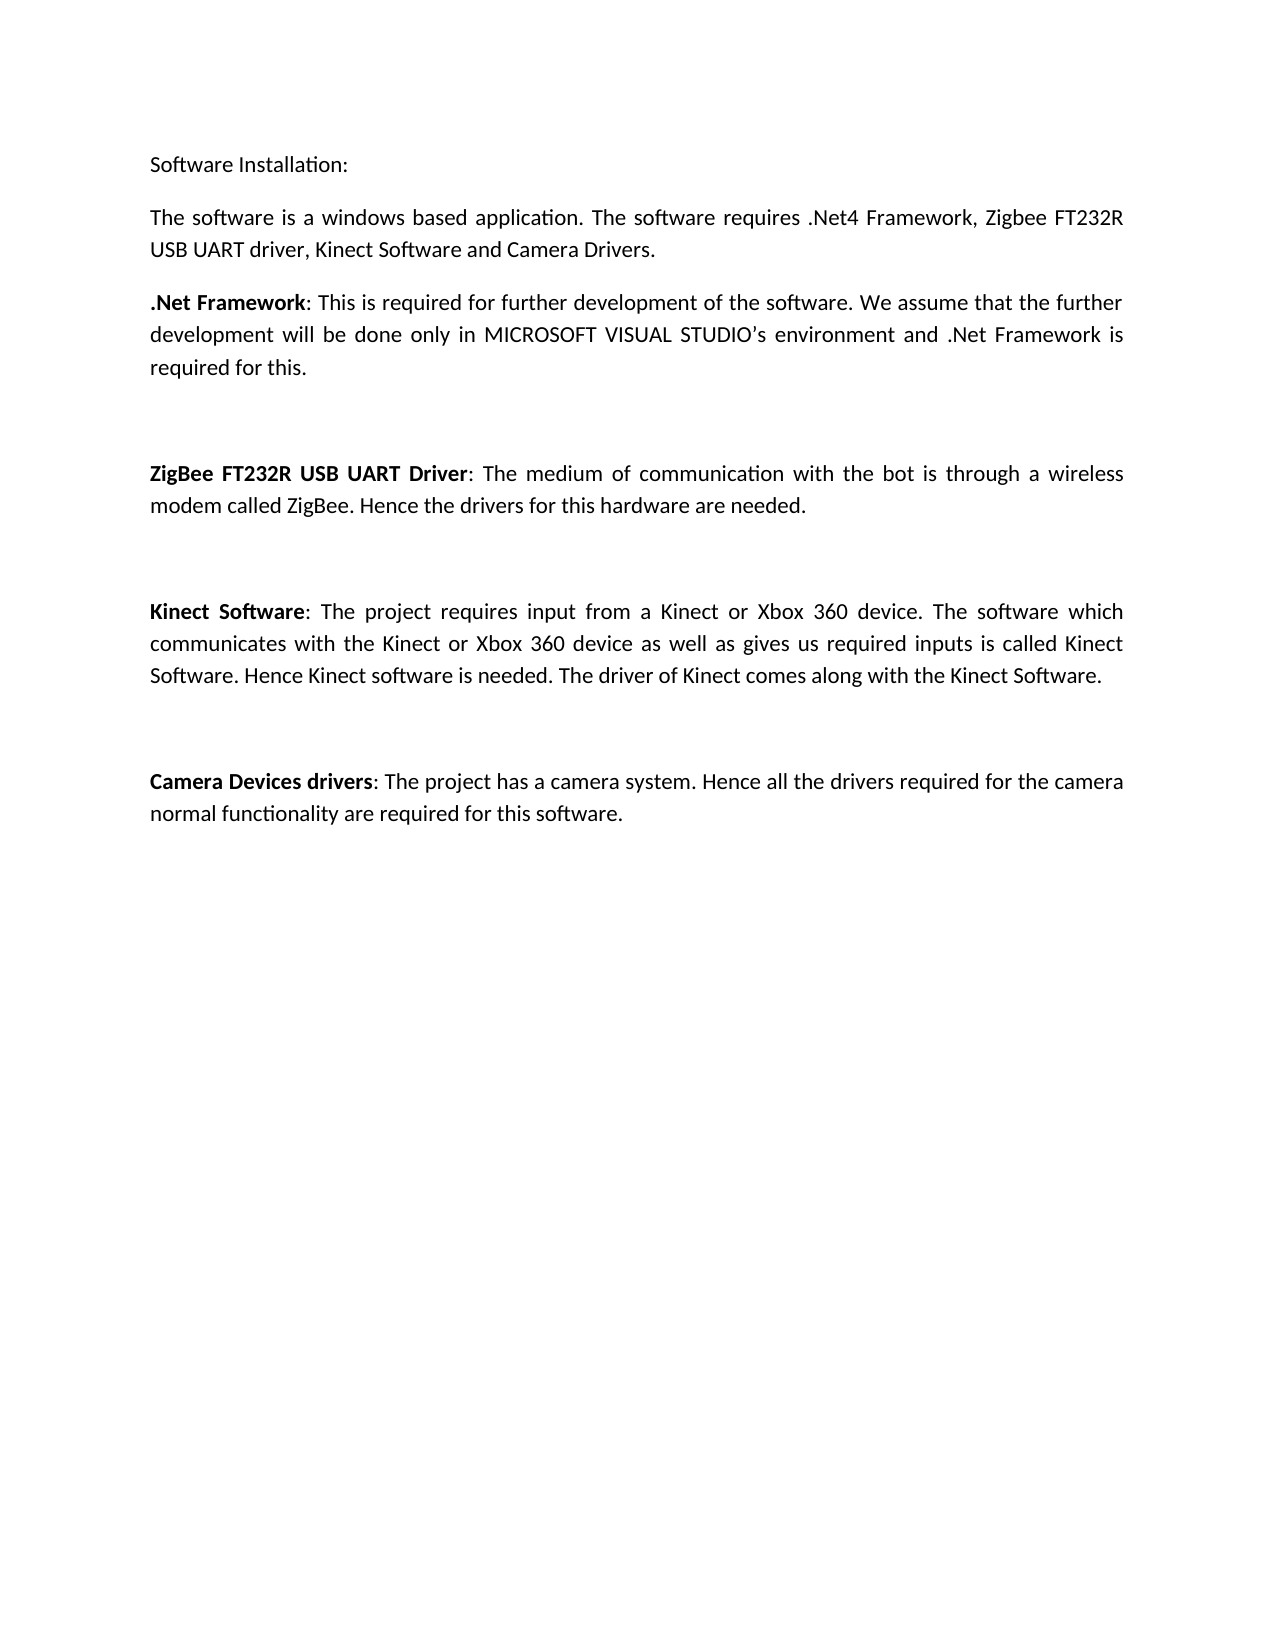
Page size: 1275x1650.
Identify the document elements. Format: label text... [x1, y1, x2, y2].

text Camera Devices drivers: The project has a camera system. Hence all the drivers required for the camera normal functionality are required for this software. [150, 767, 1125, 827]
text Software Installation: [150, 150, 1125, 178]
text The software is a windows based application. The software requires .Net4 Framework, Zigbee FT232R USB UART driver, Kinect Software and Camera Drivers. [150, 203, 1125, 263]
text Kinect Software: The project requires input from a Kinect or Xbox 360 device. The software which communicates with the Kinect or Xbox 360 device as well as gives us required inputs is called Kinect Software. Hence Kinect software is needed. The driver of Kinect comes along with the Kinect Software. [150, 597, 1125, 689]
text .Net Framework: This is required for further development of the software. We assume that the further development will be done only in MICROSOFT VISUAL STUDIO’s environment and .Net Framework is required for this. [150, 288, 1125, 381]
text ZigBee FT232R USB UART Driver: The medium of communication with the bot is through a wireless modem called ZigBee. Hence the drivers for this hardware are needed. [150, 459, 1125, 519]
